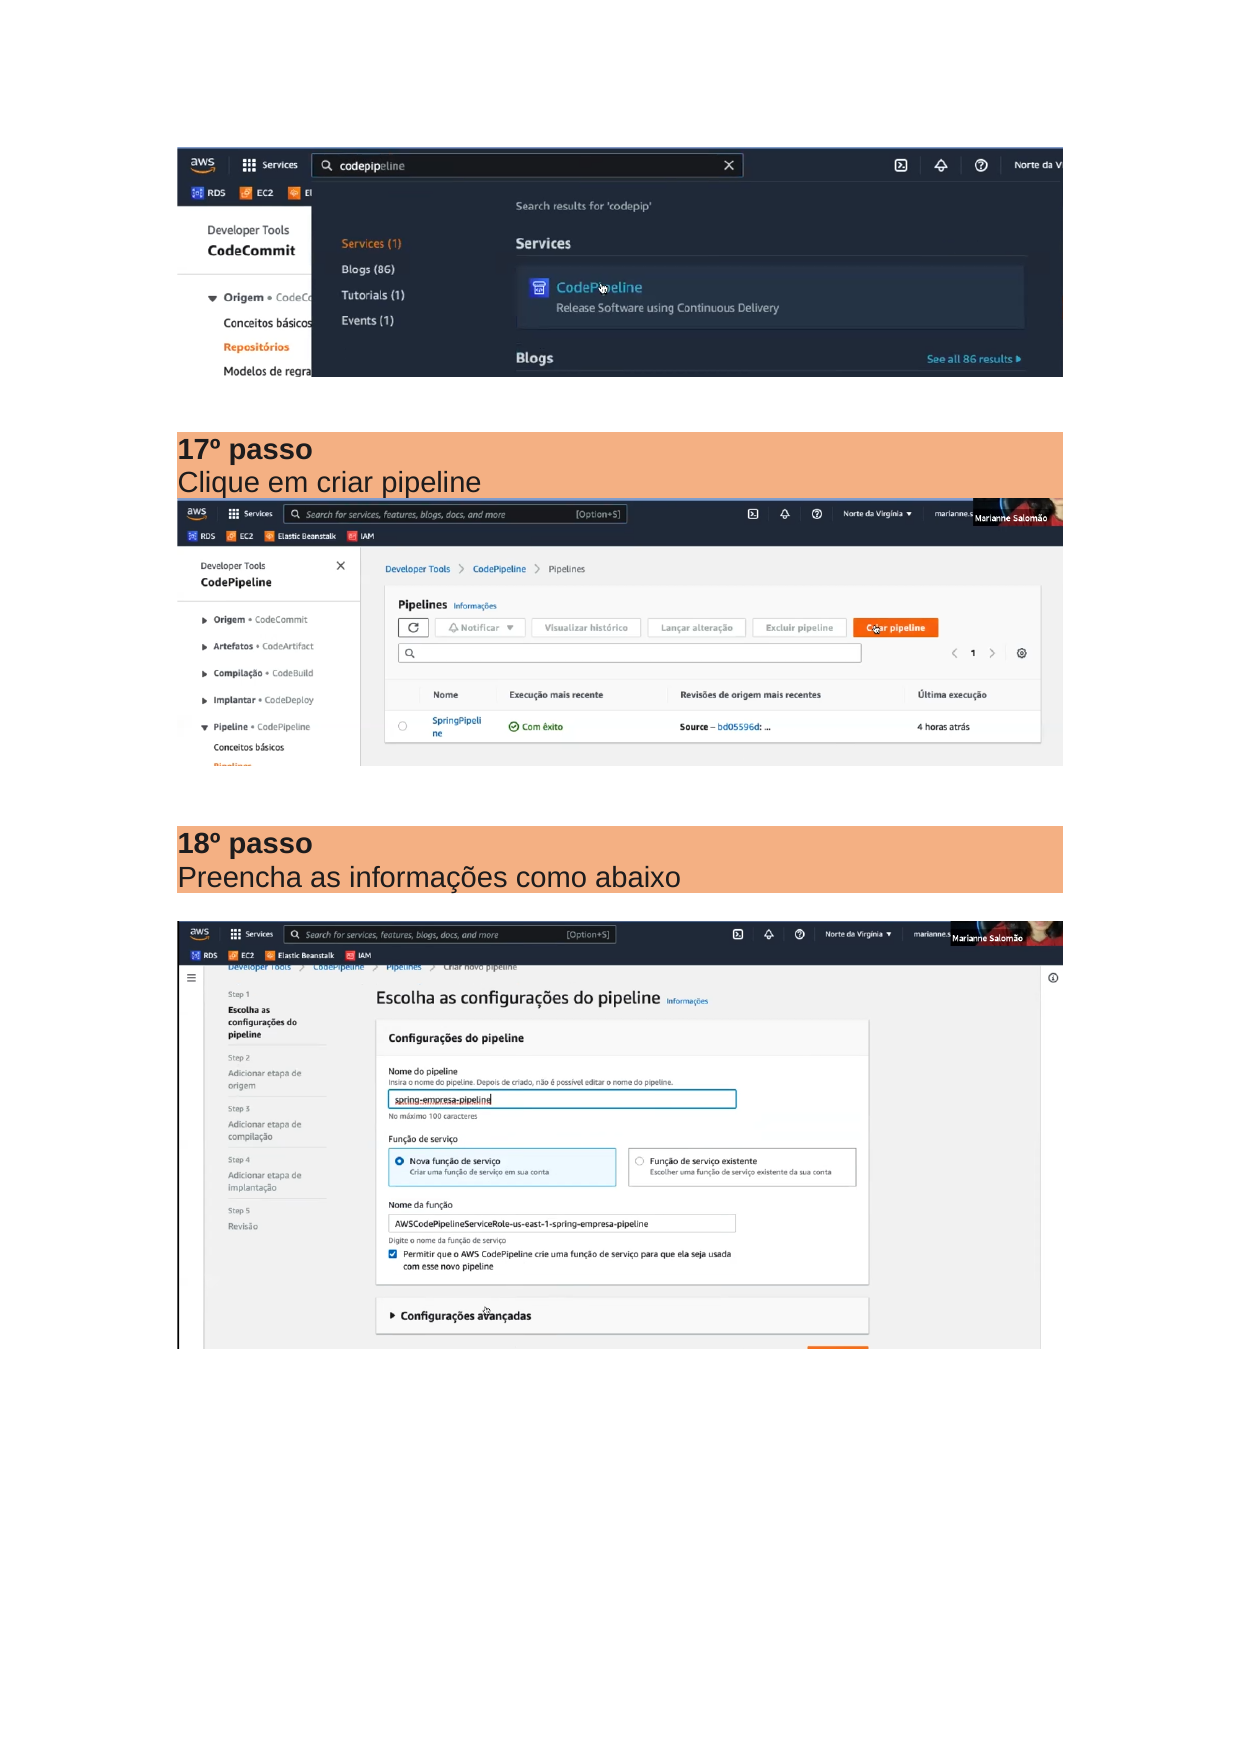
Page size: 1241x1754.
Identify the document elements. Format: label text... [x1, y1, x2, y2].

text 17º passo [177, 432, 1063, 465]
text Clique em criar pipeline [177, 465, 1063, 498]
picture [177, 147, 1063, 377]
picture [177, 921, 1063, 1349]
text 18º passo [177, 826, 1063, 860]
text Preencha as informações como abaixo [177, 860, 1063, 893]
picture [177, 498, 1063, 766]
